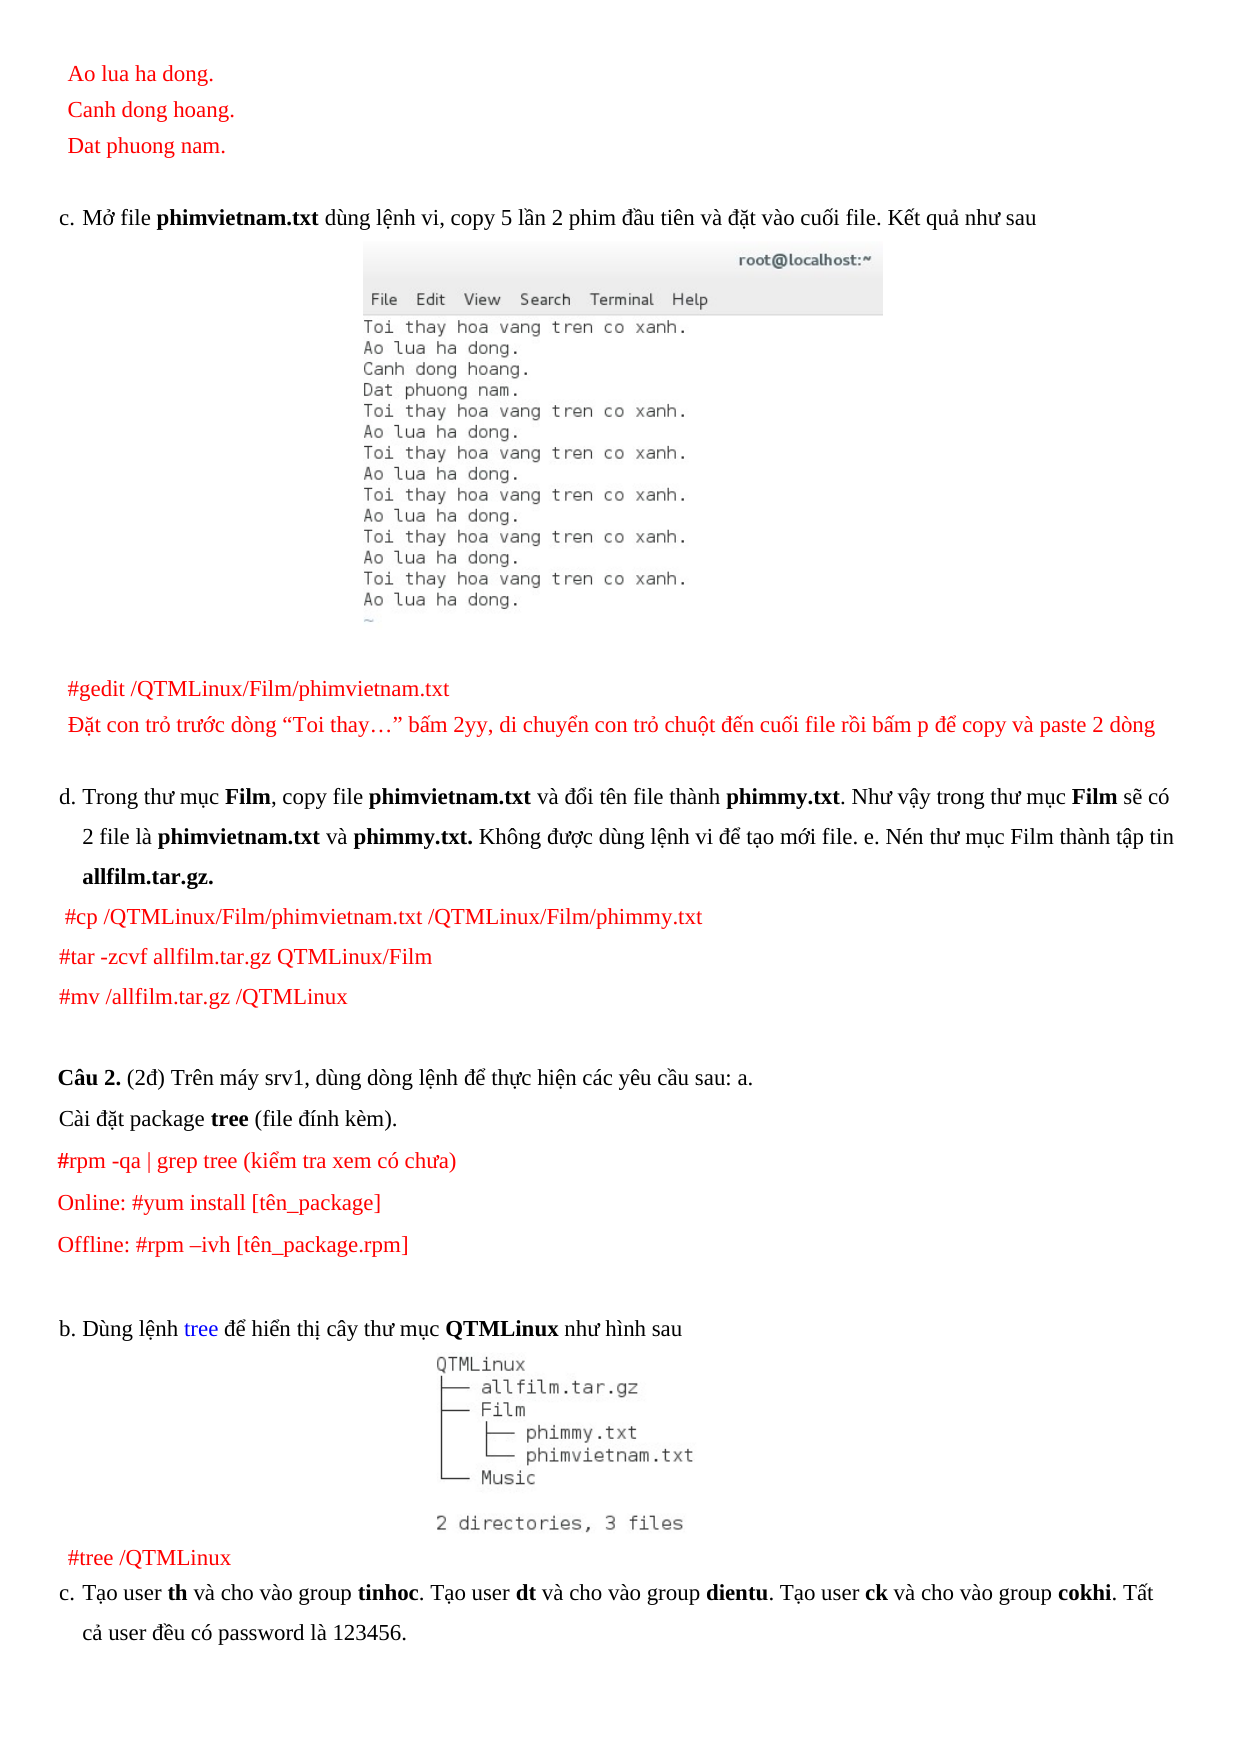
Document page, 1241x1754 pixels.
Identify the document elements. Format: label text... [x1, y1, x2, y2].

text #gedit /QTMLinux/Film/phimvietnam.txt [67, 675, 1178, 701]
text #cp /QTMLinux/Film/phimvietnam.txt /QTMLinux/Film/phimmy.txt [59, 903, 1178, 929]
list Tạo user th và cho vào group tinhoc. Tạo user dt và cho vào group dientu. Tạo user ck và cho vào group cokhi. Tất cả user đều có password là 123456. [59, 1578, 1178, 1645]
list Mở file phimvietnam.txt dùng lệnh vi, copy 5 lần 2 phim đầu tiên và đặt vào cuối file. Kết quả như sau [59, 204, 1178, 230]
picture [363, 241, 883, 630]
text Câu 2. (2đ) Trên máy srv1, dùng dòng lệnh để thực hiện các yêu cầu sau: a. Cài đặt package tree (file đính kèm). [57, 1064, 756, 1132]
text #tar -zcvf allfilm.tar.gz QTMLinux/Film [59, 943, 1178, 970]
list Trong thư mục Film, copy file phimvietnam.txt và đổi tên file thành phimmy.txt. Như vậy trong thư mục Film sẽ có 2 file là phimvietnam.txt và phimmy.txt. Không được dùng lệnh vi để tạo mới file. e. Nén thư mục Film thành tập tin allfilm.tar.gz. [59, 783, 1178, 889]
text Đặt con trỏ trước dòng “Toi thay…” bấm 2yy, di chuyển con trỏ chuột đến cuối file rồi bấm p để copy và paste 2 dòng [68, 711, 1178, 737]
picture [436, 1352, 810, 1536]
text Online: #yum install [tên_package] [57, 1189, 756, 1215]
text Canh dong hoang. [67, 96, 1178, 122]
text Dat phuong nam. [67, 132, 1178, 158]
text #rpm -qa | grep tree (kiểm tra xem có chưa) [57, 1147, 756, 1173]
list Dùng lệnh tree để hiển thị cây thư mục QTMLinux như hình sau [59, 1314, 1178, 1341]
text #mv /allfilm.tar.gz /QTMLinux [59, 983, 1178, 1010]
text Ao lua ha dong. [67, 60, 1178, 86]
text #tree /QTMLinux [68, 1544, 1178, 1570]
text Offline: #rpm –ivh [tên_package.rpm] [57, 1231, 756, 1257]
